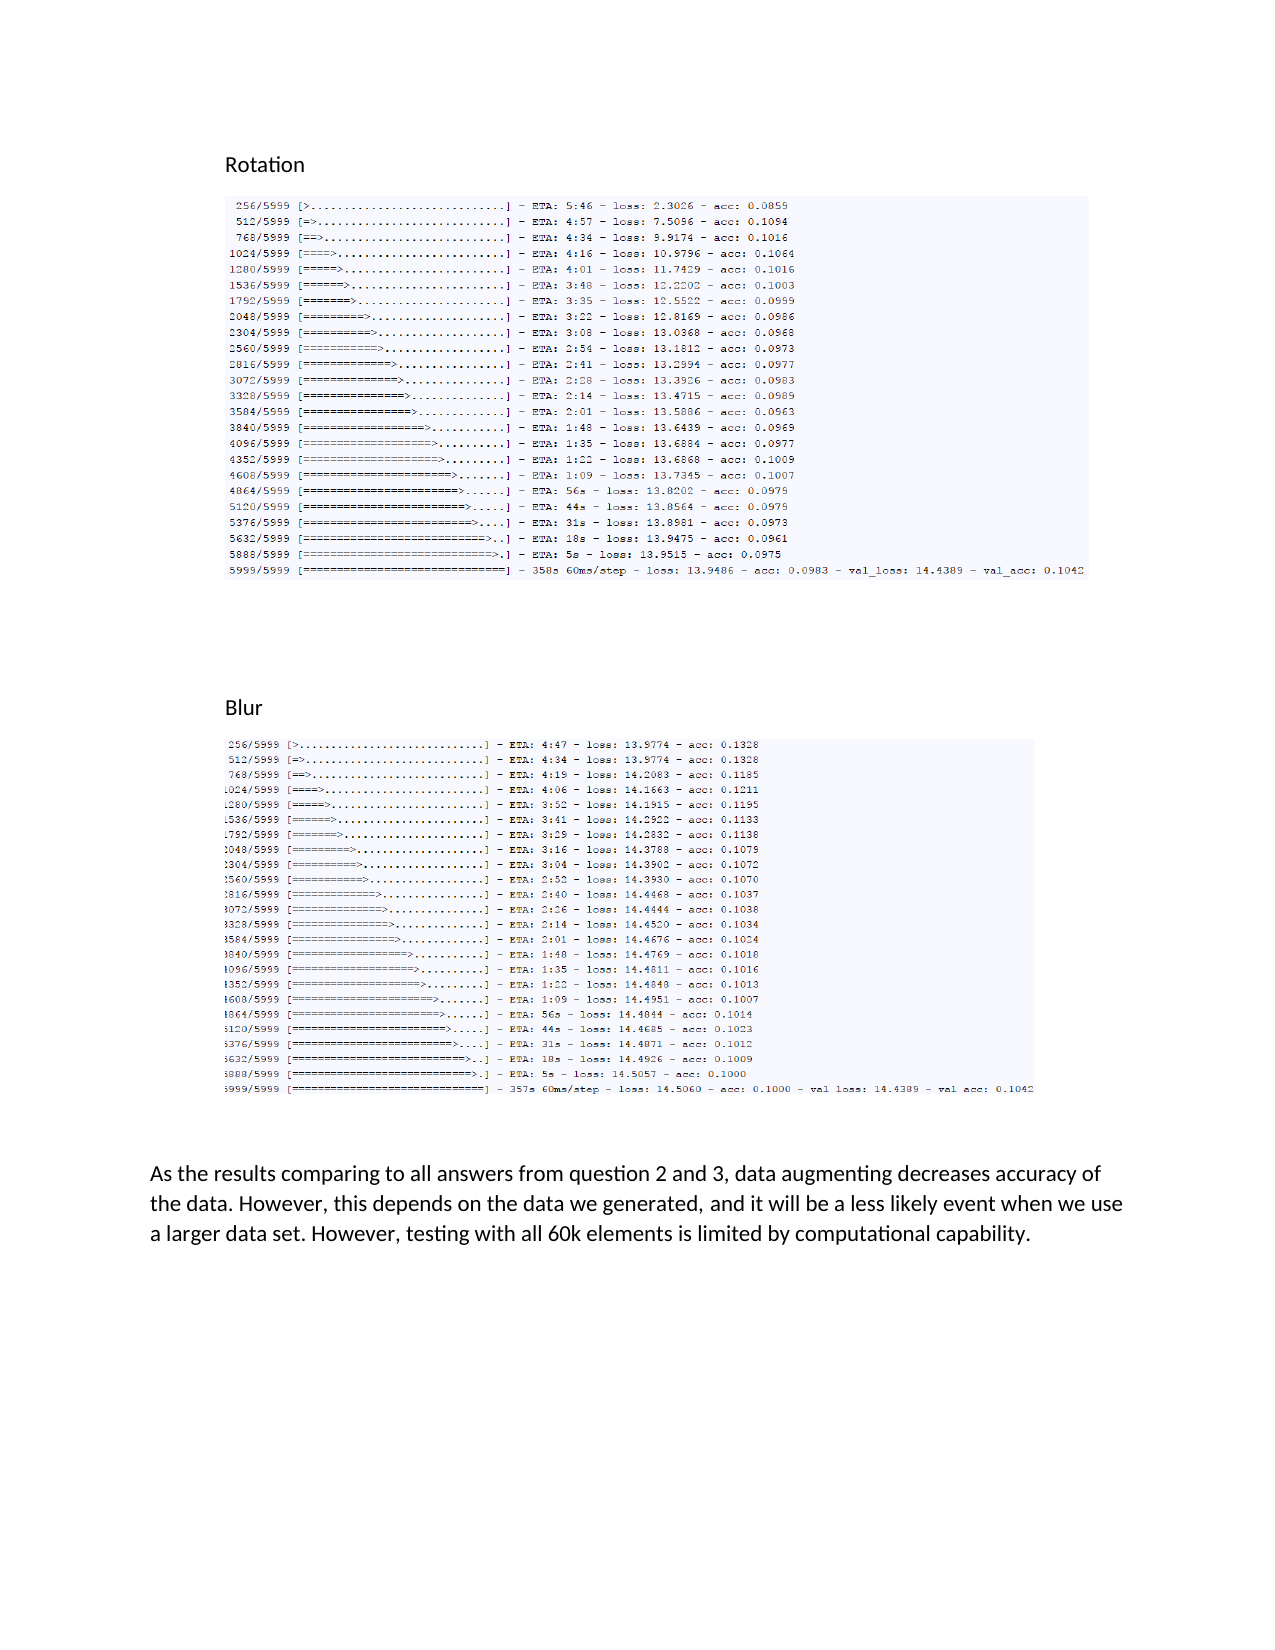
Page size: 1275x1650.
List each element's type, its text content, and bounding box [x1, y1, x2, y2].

text Rotation [150, 150, 1125, 178]
text Blur [150, 693, 1125, 721]
picture [225, 739, 1035, 1094]
picture [225, 196, 1089, 580]
text As the results comparing to all answers from question 2 and 3, data augmenting decreases accuracy of the data. However, this depends on the data we generated, and it will be a less likely event when we use a larger data set. However, testing with all 60k elements is limited by computational capability. [150, 1159, 1125, 1247]
